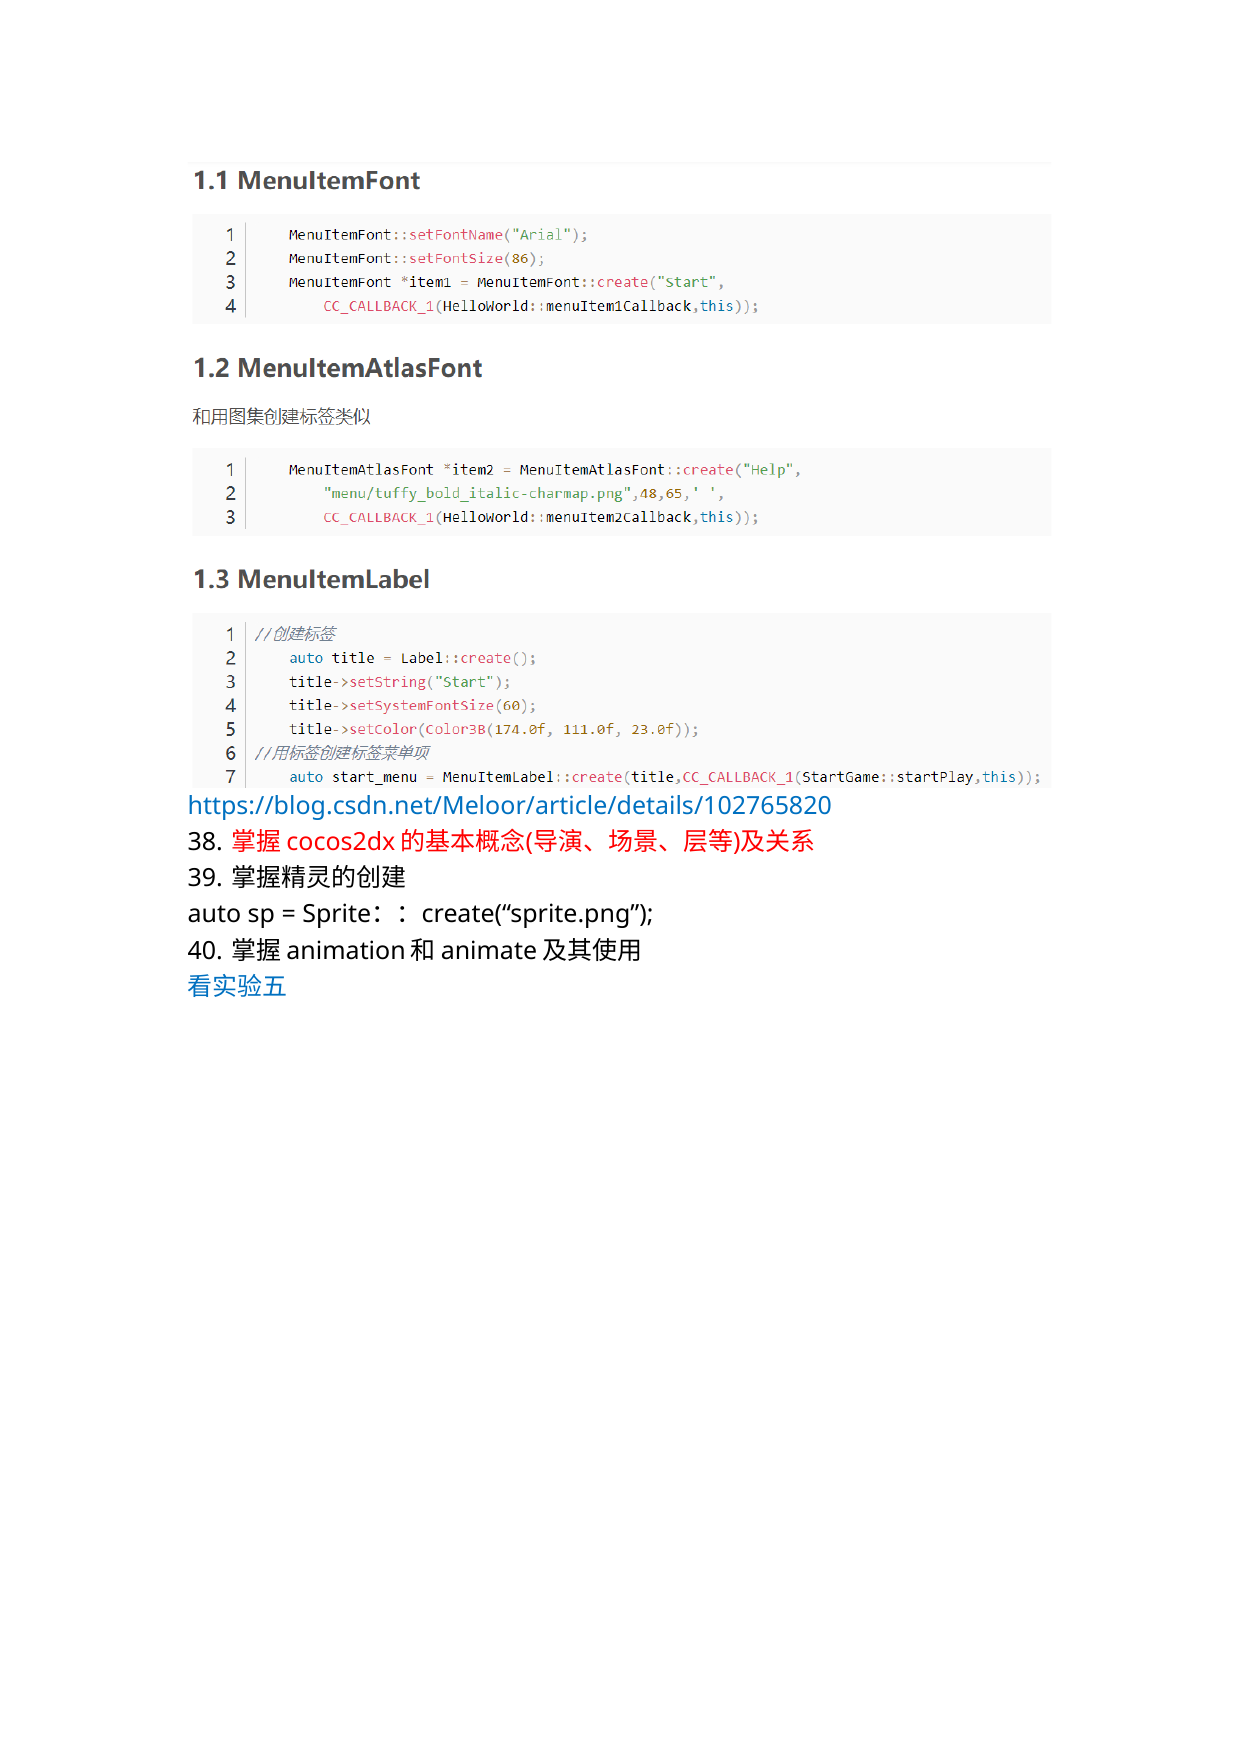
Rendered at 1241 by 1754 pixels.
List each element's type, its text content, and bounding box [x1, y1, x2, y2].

list auto sp = Sprite：：create(“sprite.png”); [187, 894, 1053, 930]
list 掌握animation和animate及其使用 [187, 930, 1053, 966]
list 掌握cocos2dx的基本概念(导演、场景、层等)及关系 [187, 821, 1053, 858]
picture [187, 162, 1052, 788]
list 掌握精灵的创建 [187, 858, 1053, 894]
list 看实验五 [187, 966, 1053, 1003]
list https://blog.csdn.net/Meloor/article/details/102765820 [187, 787, 1053, 821]
